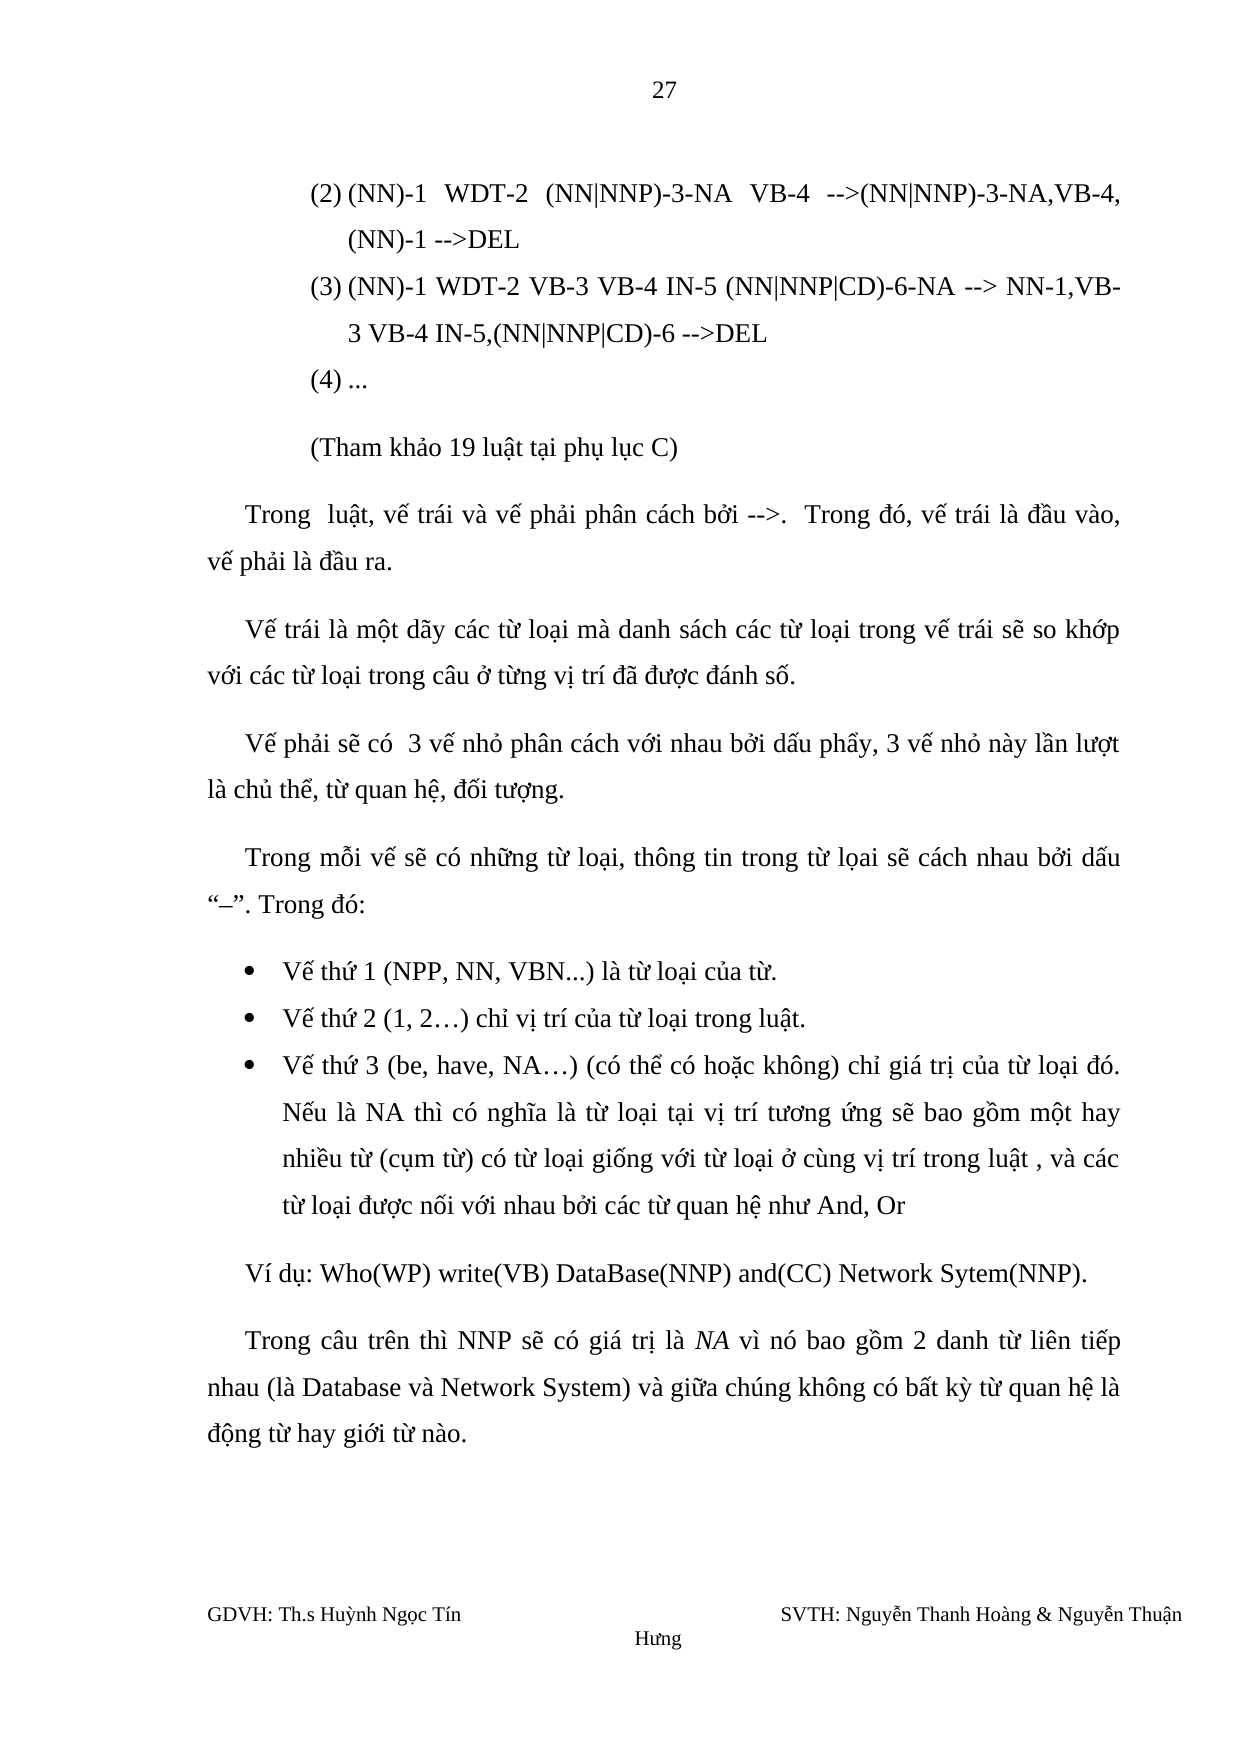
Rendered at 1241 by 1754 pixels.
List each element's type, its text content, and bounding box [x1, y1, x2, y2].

list (NN)-1 WDT-2 (NN|NNP)-3-NA VB-4 -->(NN|NNP)-3-NA,VB-4,(NN)-1 -->DEL [310, 177, 1122, 255]
text Trong luật, vế trái và vế phải phân cách bởi -->. Trong đó, vế trái là đầu vào, vế phải là đầu ra. [207, 499, 1122, 576]
list Vế thứ 1 (NPP, NN, VBN...) là từ loại của từ. [244, 955, 1122, 987]
text Vế trái là một dãy các từ loại mà danh sách các từ loại trong vế trái sẽ so khớp với các từ loại trong câu ở từng vị trí đã được đánh số. [207, 613, 1122, 691]
text Ví dụ: Who(WP) write(VB) DataBase(NNP) and(CC) Network Sytem(NNP). [207, 1257, 1122, 1288]
list ... [310, 364, 1122, 395]
text Vế phải sẽ có 3 vế nhỏ phân cách với nhau bởi dấu phẩy, 3 vế nhỏ này lần lượt là chủ thể, từ quan hệ, đối tượng. [207, 727, 1122, 805]
text Trong câu trên thì NNP sẽ có giá trị là NA vì nó bao gồm 2 danh từ liên tiếp nhau (là Database và Network System) và giữa chúng không có bất kỳ từ quan hệ là động từ hay giới từ nào. [207, 1324, 1122, 1449]
list Vế thứ 2 (1, 2…) chỉ vị trí của từ loại trong luật. [244, 1002, 1122, 1033]
text (Tham khảo 19 luật tại phụ lục C) [310, 431, 1122, 462]
list (NN)-1 WDT-2 VB-3 VB-4 IN-5 (NN|NNP|CD)-6-NA --> NN-1,VB-3 VB-4 IN-5,(NN|NNP|CD)-6 -->DEL [310, 270, 1122, 348]
text Trong mỗi vế sẽ có những từ loại, thông tin trong từ lọai sẽ cách nhau bởi dấu “–”. Trong đó: [207, 841, 1122, 919]
list Vế thứ 3 (be, have, NA…) (có thể có hoặc không) chỉ giá trị của từ loại đó. Nếu là NA thì có nghĩa là từ loại tại vị trí tương ứng sẽ bao gồm một hay nhiều từ (cụm từ) có từ loại giống với từ loại ở cùng vị trí trong luật , và các từ loại được nối với nhau bởi các từ quan hệ như And, Or [244, 1049, 1122, 1220]
